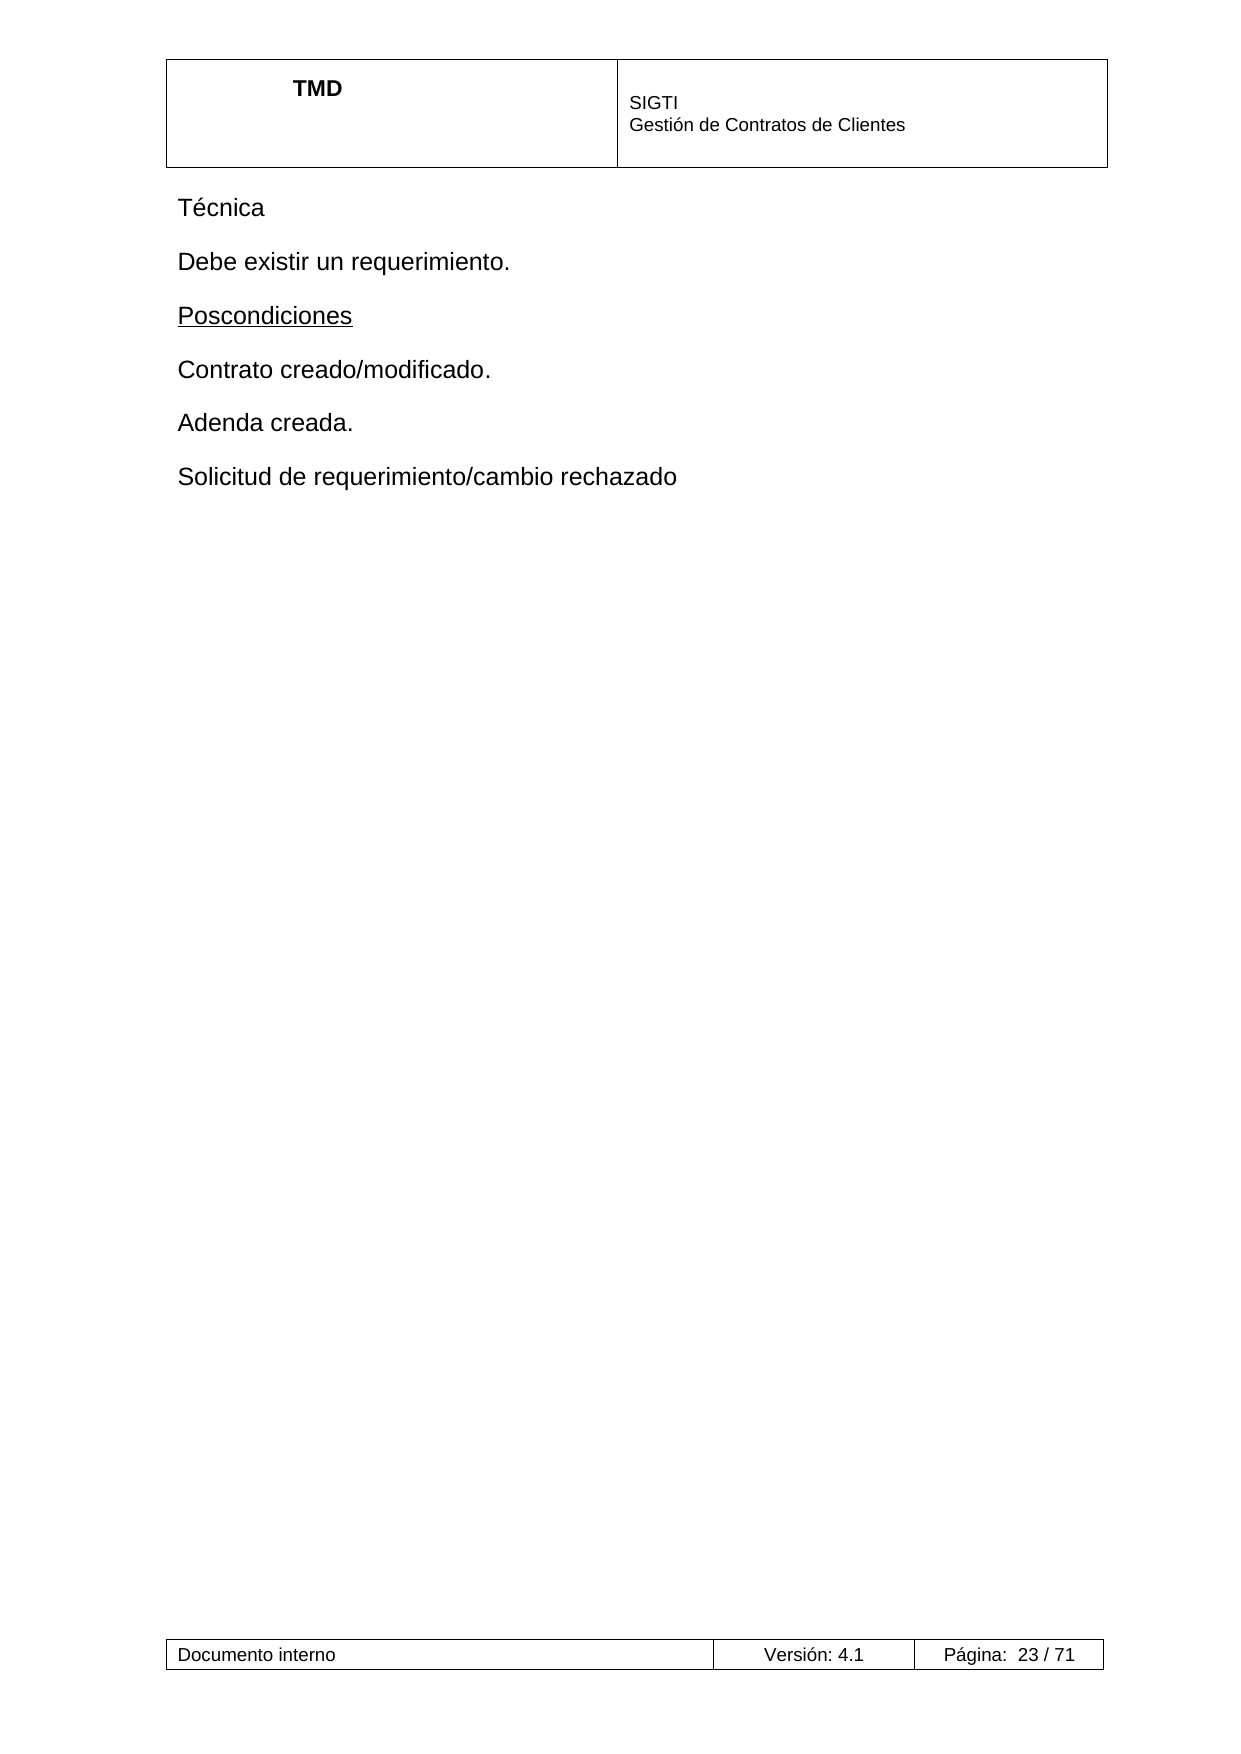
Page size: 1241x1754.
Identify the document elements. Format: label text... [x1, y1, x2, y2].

text Adenda creada. [177, 408, 1092, 437]
text Poscondiciones [177, 301, 1092, 329]
text Contrato creado/modificado. [177, 354, 1092, 383]
text Técnica [177, 193, 1092, 222]
text Solicitud de requerimiento/cambio rechazado [177, 462, 1092, 491]
text Debe existir un requerimiento. [177, 247, 1092, 276]
